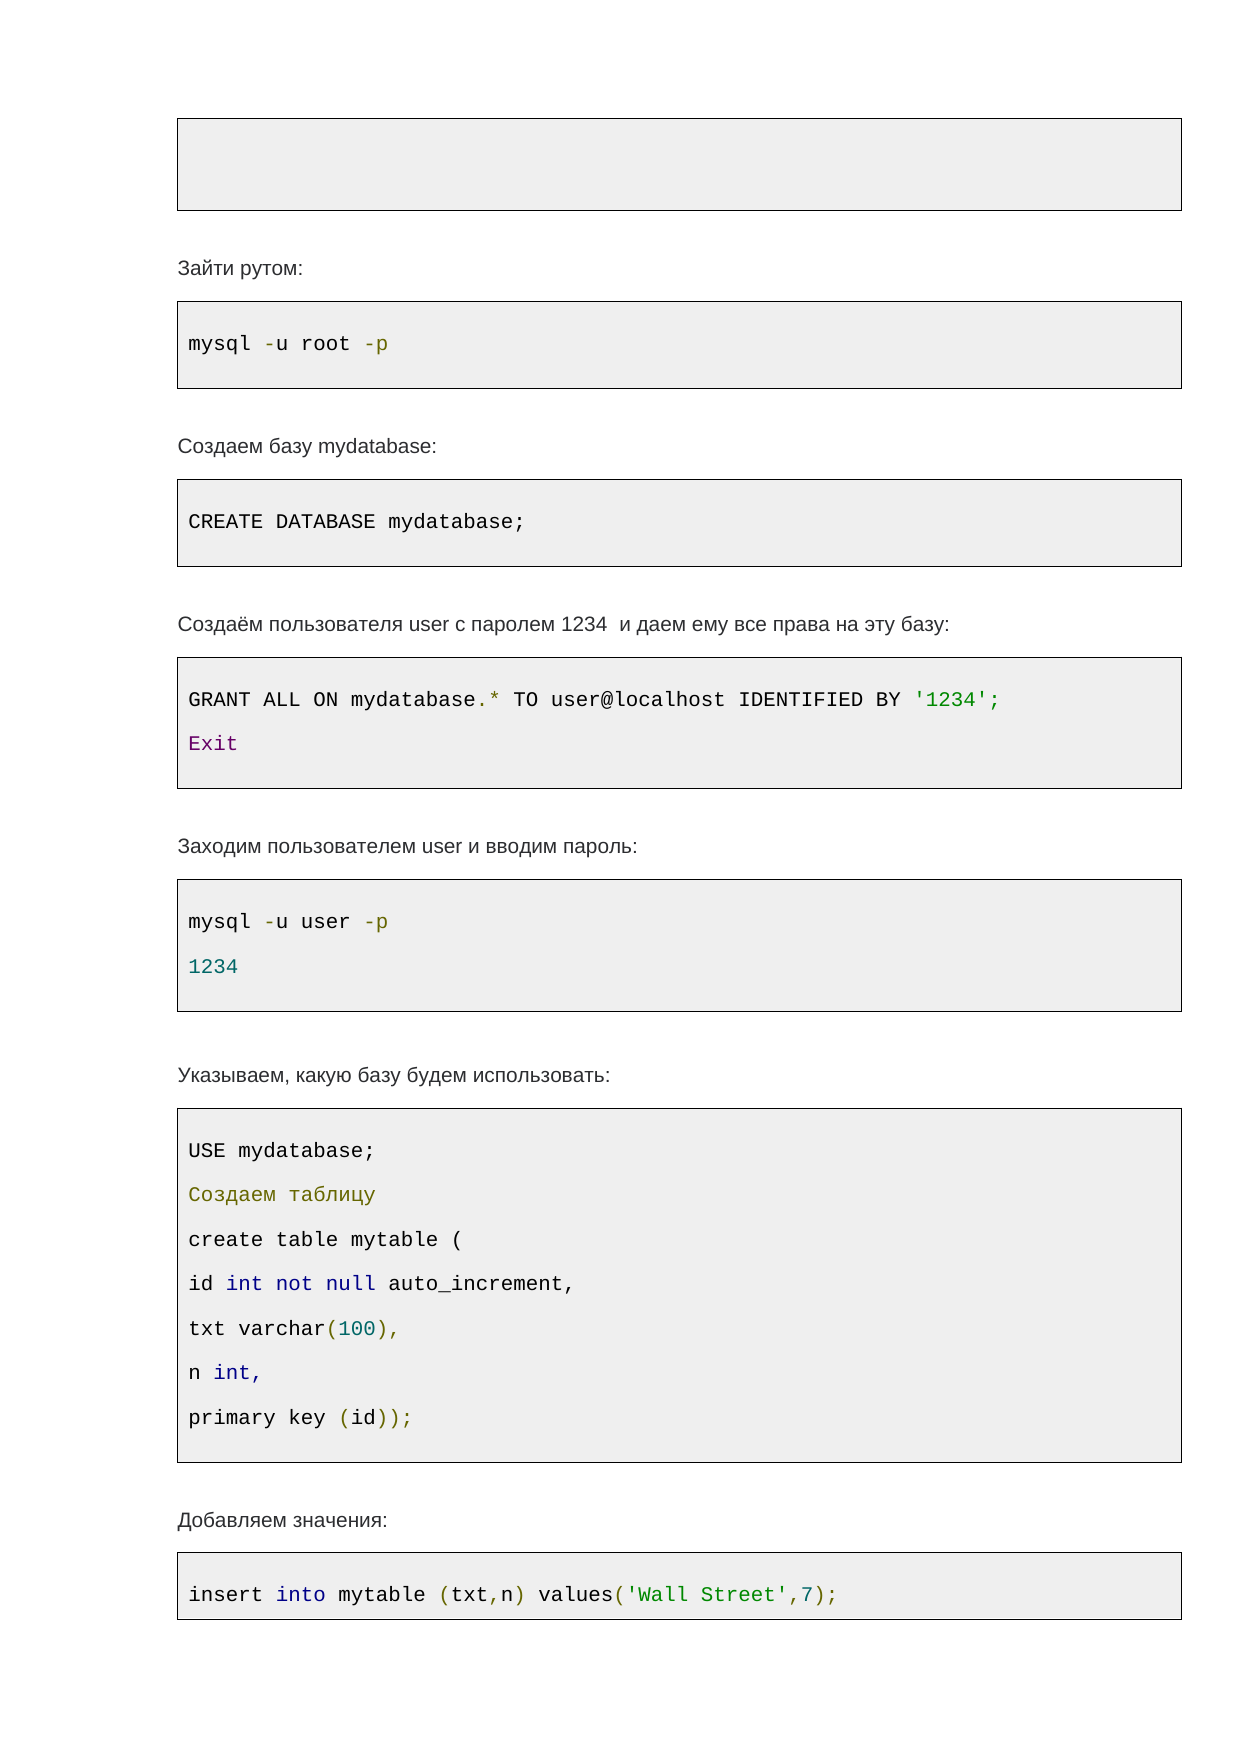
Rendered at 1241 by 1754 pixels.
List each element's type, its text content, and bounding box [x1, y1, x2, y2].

table_header USE mydatabase; Создаем таблицу create table mytable ( id int not null auto_increment, txt varchar(100), n int, primary key (id)); [178, 1109, 1181, 1462]
text Добавляем значения: [177, 1483, 1152, 1531]
text Заходим пользователем user и вводим пароль: [177, 810, 1152, 858]
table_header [178, 1553, 1181, 1618]
table_header GRANT ALL ON mydatabase.* TO user@localhost IDENTIFIED BY '1234'; Exit [178, 658, 1181, 788]
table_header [178, 119, 1181, 210]
text Указываем, какую базу будем использовать: [177, 1063, 1152, 1087]
table_header mysql -u user -p 1234 [178, 880, 1181, 1011]
table_header mysql -u root -p [178, 302, 1181, 388]
text Зайти рутом: [177, 232, 1152, 280]
text Создаём пользователя user с паролем 1234 и даем ему все права на эту базу: [177, 588, 1152, 636]
table_header CREATE DATABASE mydatabase; [178, 480, 1181, 566]
text Создаем базу mydatabase: [177, 410, 1152, 458]
